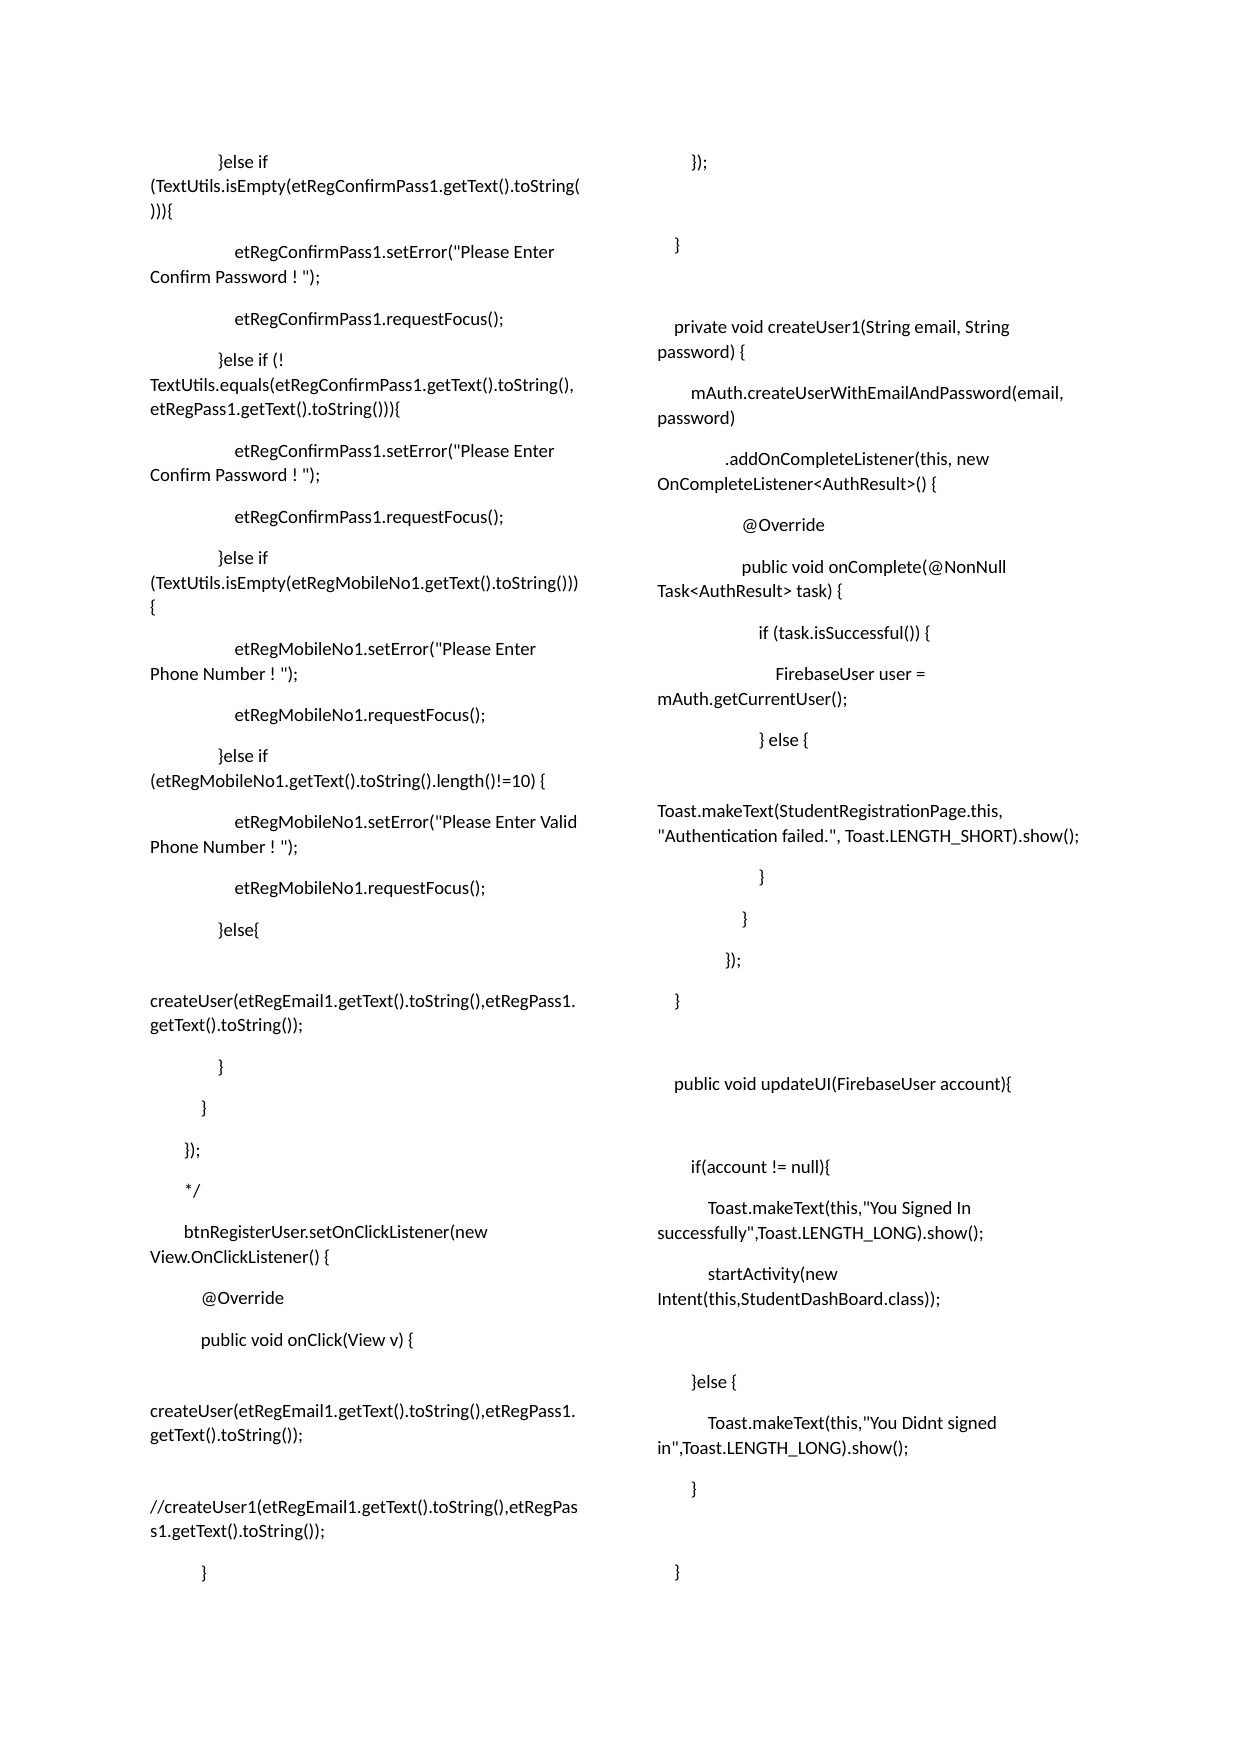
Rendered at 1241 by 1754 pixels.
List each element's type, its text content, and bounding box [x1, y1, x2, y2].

text etRegMobileNo1.setError("Please Enter Valid Phone Number ! "); [150, 810, 583, 858]
text FirebaseUser user = mAuth.getCurrentUser(); [657, 662, 1090, 710]
text Toast.makeText(this,"You Didnt signed in",Toast.LENGTH_LONG).show(); [657, 1411, 1090, 1459]
text public void onClick(View v) { [150, 1328, 583, 1351]
text etRegConfirmPass1.requestFocus(); [150, 505, 583, 528]
text etRegMobileNo1.requestFocus(); [150, 703, 583, 726]
text etRegConfirmPass1.requestFocus(); [150, 307, 583, 330]
text createUser(etRegEmail1.getText().toString(),etRegPass1.getText().toString()); [150, 959, 583, 1037]
text } [657, 989, 1090, 1012]
text etRegMobileNo1.setError("Please Enter Phone Number ! "); [150, 637, 583, 684]
text } [657, 233, 1090, 256]
text } [657, 866, 1090, 888]
text } [657, 1560, 1090, 1583]
text Toast.makeText(StudentRegistrationPage.this, "Authentication failed.", Toast.LENGTH_SHORT).show(); [657, 770, 1090, 847]
text if(account != null){ [657, 1155, 1090, 1178]
text public void updateUI(FirebaseUser account){ [657, 1072, 1090, 1095]
text }); [150, 1138, 583, 1161]
text public void onComplete(@NonNull Task<AuthResult> task) { [657, 555, 1090, 602]
text mAuth.createUserWithEmailAndPassword(email, password) [657, 381, 1090, 429]
text } [150, 1055, 583, 1078]
text } [150, 1561, 583, 1584]
text }else if (etRegMobileNo1.getText().toString().length()!=10) { [150, 744, 583, 792]
text }); [657, 150, 1090, 173]
text etRegConfirmPass1.setError("Please Enter Confirm Password ! "); [150, 241, 583, 288]
text }else{ [150, 918, 583, 941]
text createUser(etRegEmail1.getText().toString(),etRegPass1.getText().toString()); [150, 1369, 583, 1447]
text } [657, 907, 1090, 930]
text if (task.isSuccessful()) { [657, 621, 1090, 644]
text etRegMobileNo1.requestFocus(); [150, 876, 583, 899]
text } else { [657, 728, 1090, 751]
text .addOnCompleteListener(this, new OnCompleteListener<AuthResult>() { [657, 447, 1090, 495]
text private void createUser1(String email, String password) { [657, 315, 1090, 363]
text */ [150, 1179, 583, 1202]
text btnRegisterUser.setOnClickListener(new View.OnClickListener() { [150, 1220, 583, 1268]
text } [150, 1096, 583, 1119]
text startActivity(new Intent(this,StudentDashBoard.class)); [657, 1262, 1090, 1310]
text etRegConfirmPass1.setError("Please Enter Confirm Password ! "); [150, 439, 583, 486]
text }else { [657, 1370, 1090, 1393]
text @Override [657, 513, 1090, 536]
text }else if (TextUtils.isEmpty(etRegMobileNo1.getText().toString())){ [150, 546, 583, 618]
text } [657, 1477, 1090, 1500]
text //createUser1(etRegEmail1.getText().toString(),etRegPass1.getText().toString()); [150, 1465, 583, 1542]
text }else if (TextUtils.isEmpty(etRegConfirmPass1.getText().toString())){ [150, 150, 583, 222]
text @Override [150, 1286, 583, 1309]
text }); [657, 948, 1090, 971]
text }else if (!TextUtils.equals(etRegConfirmPass1.getText().toString(),etRegPass1.getText().toString())){ [150, 348, 583, 420]
text Toast.makeText(this,"You Signed In successfully",Toast.LENGTH_LONG).show(); [657, 1196, 1090, 1244]
